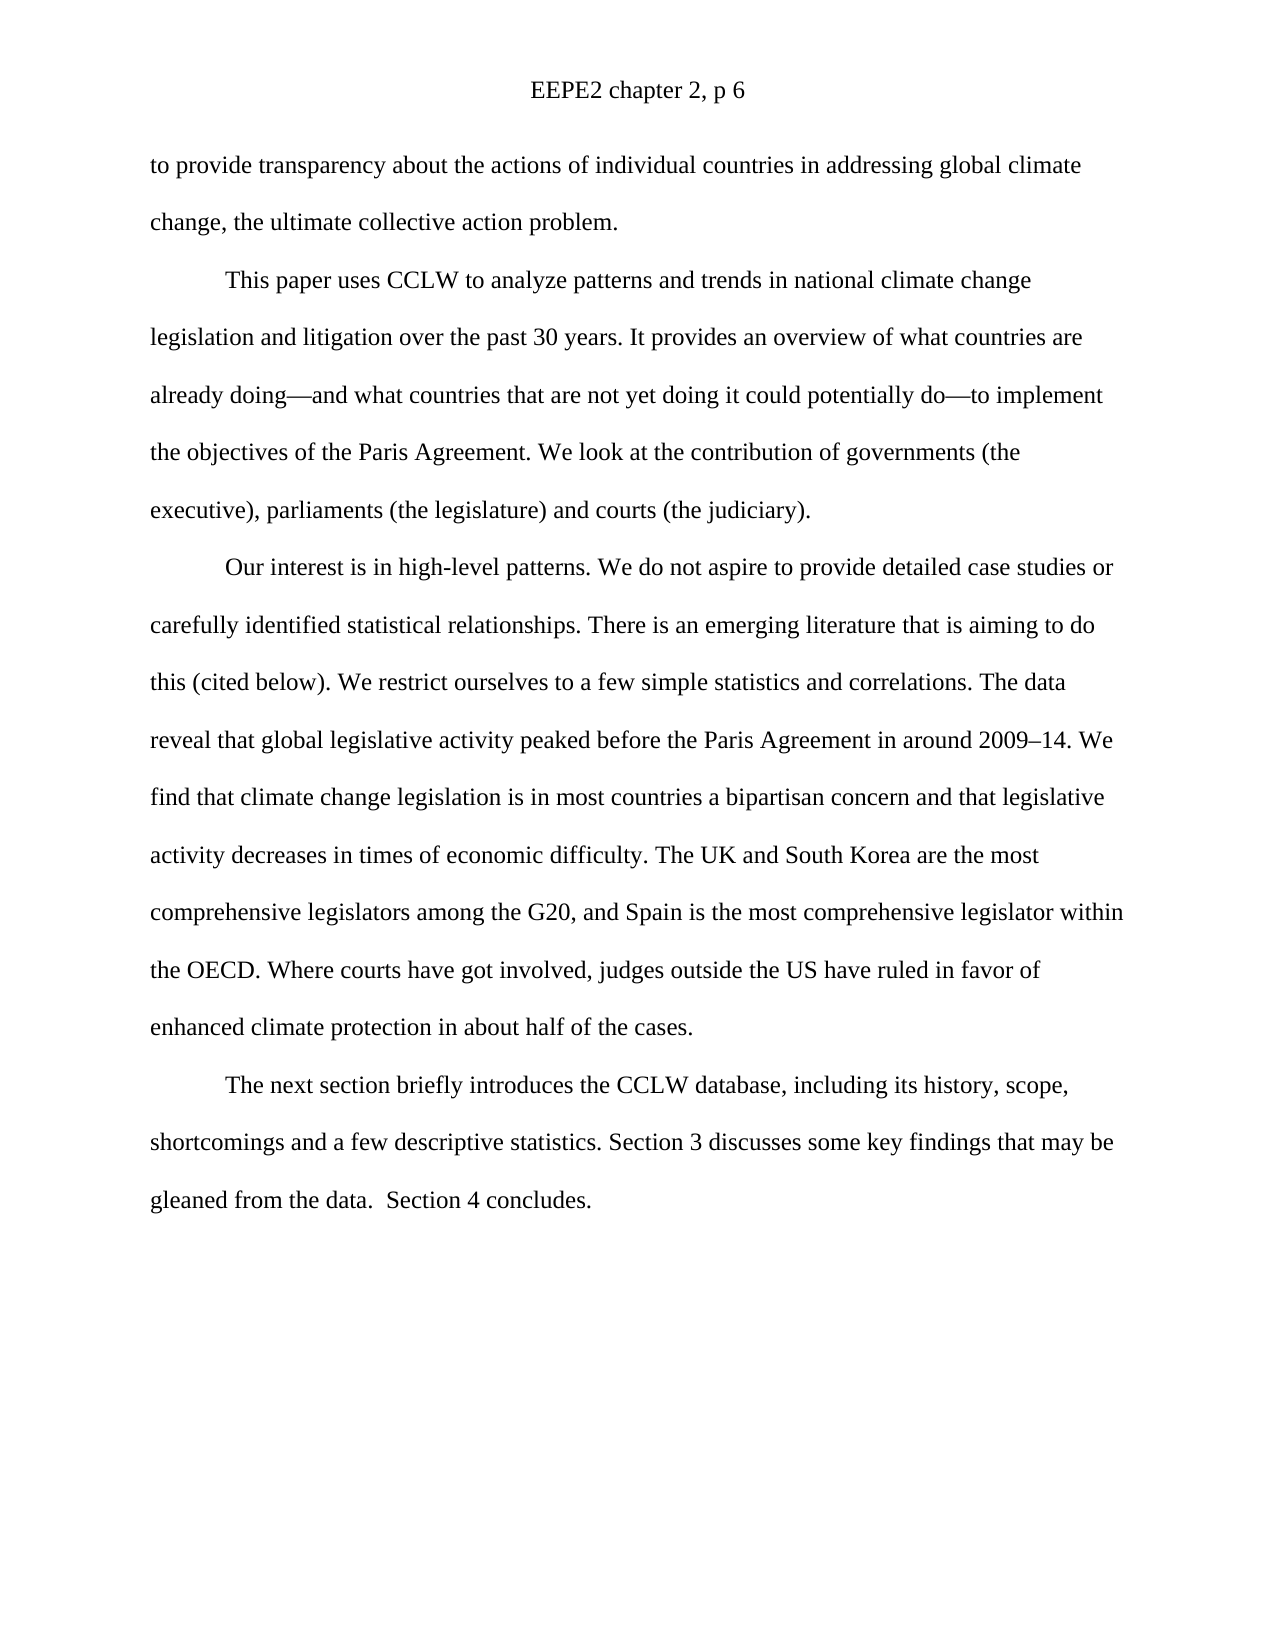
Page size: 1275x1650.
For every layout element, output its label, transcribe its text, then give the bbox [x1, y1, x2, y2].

text This paper uses CCLW to analyze patterns and trends in national climate change legislation and litigation over the past 30 years. It provides an overview of what countries are already doing—and what countries that are not yet doing it could potentially do—to implement the objectives of the Paris Agreement. We look at the contribution of governments (the executive), parliaments (the legislature) and courts (the judiciary). [150, 265, 1125, 524]
text Our interest is in high-level patterns. We do not aspire to provide detailed case studies or carefully identified statistical relationships. There is an emerging literature that is aiming to do this (cited below). We restrict ourselves to a few simple statistics and correlations. The data reveal that global legislative activity peaked before the Paris Agreement in around 2009–14. We find that climate change legislation is in most countries a bipartisan concern and that legislative activity decreases in times of economic difficulty. The UK and South Korea are the most comprehensive legislators among the G20, and Spain is the most comprehensive legislator within the OECD. Where courts have got involved, judges outside the US have ruled in favor of enhanced climate protection in about half of the cases. [150, 552, 1125, 1041]
text The next section briefly introduces the CCLW database, including its history, scope, shortcomings and a few descriptive statistics. Section 3 discusses some key findings that may be gleaned from the data. Section 4 concludes. [150, 1070, 1125, 1214]
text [150, 150, 1125, 236]
